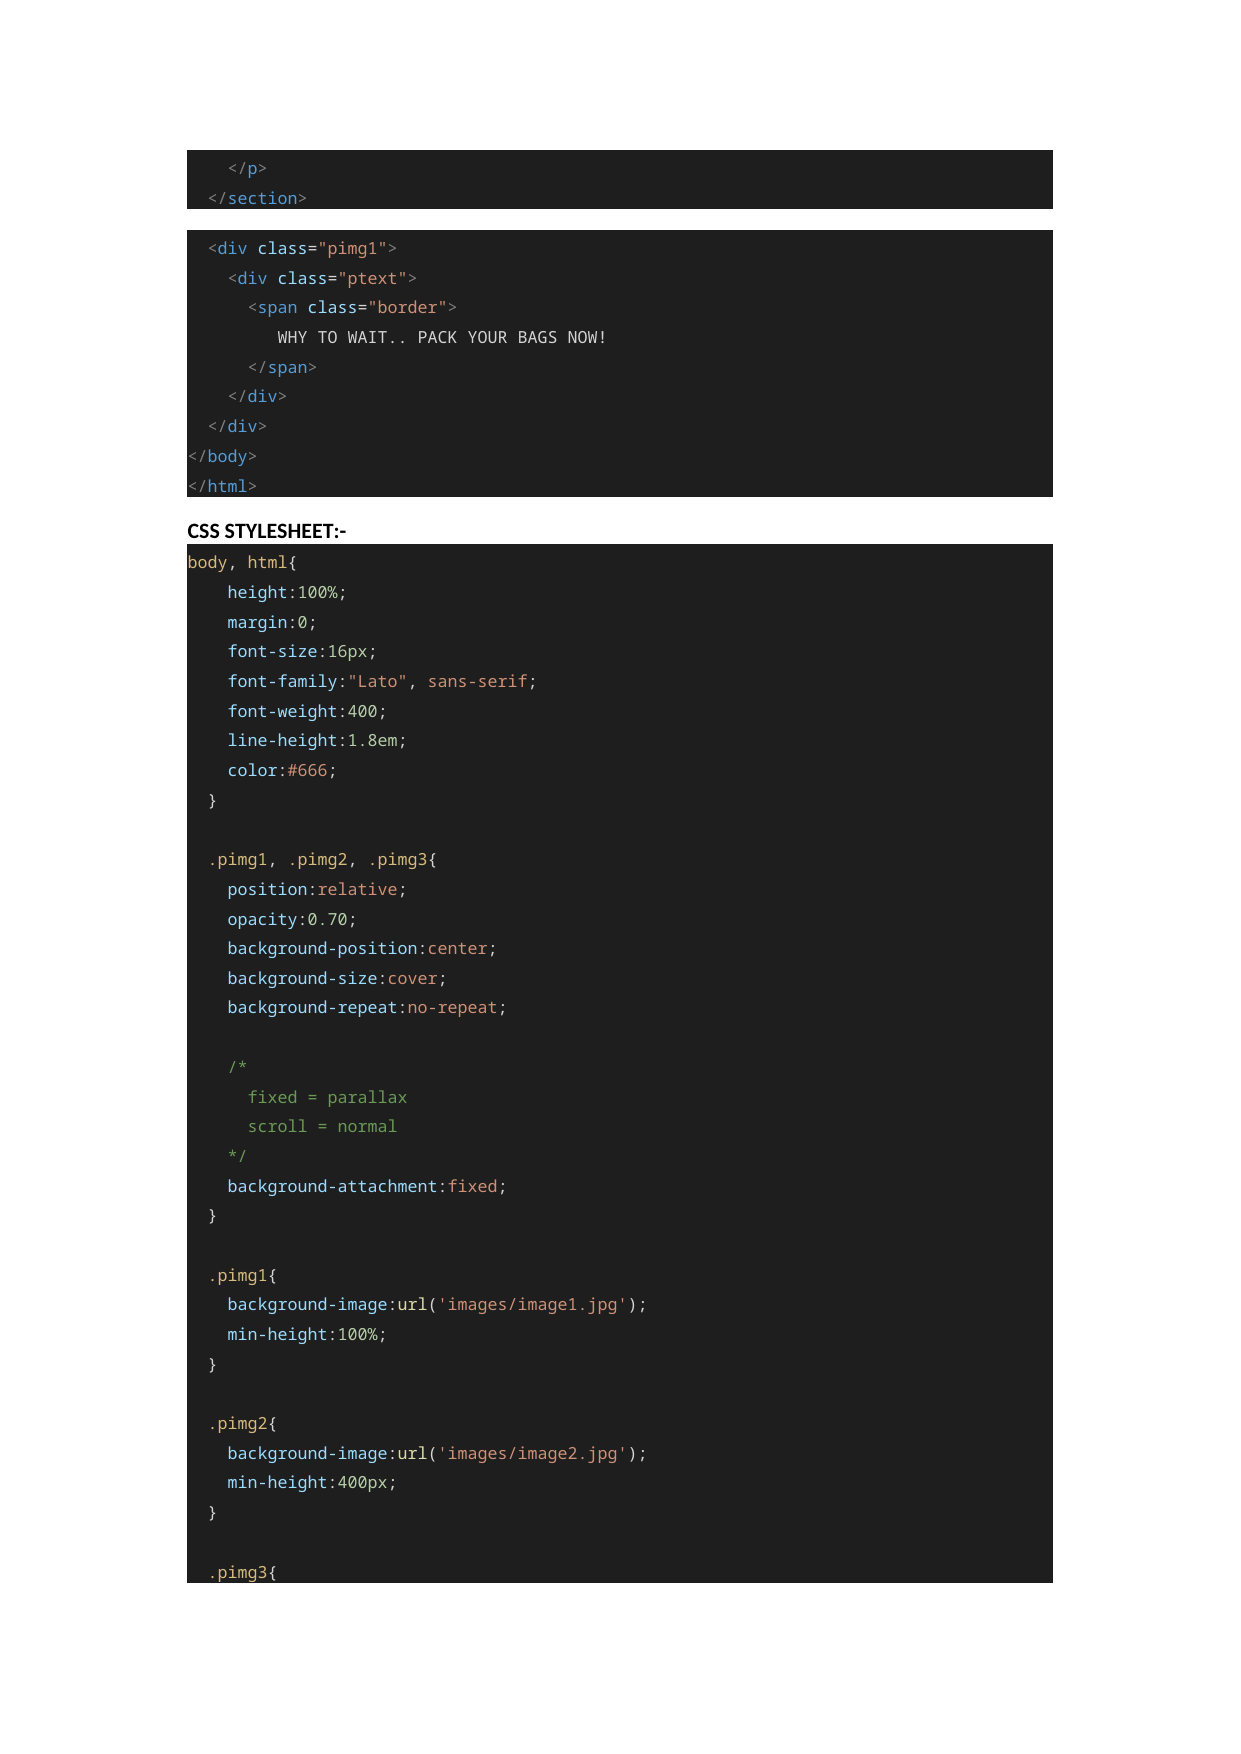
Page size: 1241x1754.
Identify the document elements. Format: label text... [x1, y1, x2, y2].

text } [187, 781, 1053, 811]
text fixed = parallax [187, 1078, 1053, 1108]
text <div class="ptext"> [187, 259, 1053, 289]
text min-height:100%; [187, 1316, 1053, 1345]
text scroll = normal [187, 1108, 1053, 1138]
text </section> [187, 180, 1053, 209]
text body, html{ [187, 544, 1053, 573]
text </span> [187, 348, 1053, 378]
text .pimg1, .pimg2, .pimg3{ [187, 841, 1053, 870]
text opacity:0.70; [187, 900, 1053, 930]
text } [187, 1494, 1053, 1523]
text font-weight:400; [187, 692, 1053, 722]
text .pimg1{ [187, 1256, 1053, 1286]
text <div class="pimg1"> [187, 230, 1053, 259]
text background-repeat:no-repeat; [187, 989, 1053, 1019]
text font-size:16px; [187, 633, 1053, 663]
text </html> [187, 467, 1053, 497]
text position:relative; [187, 870, 1053, 900]
text background-image:url('images/image1.jpg'); [187, 1286, 1053, 1316]
text </body> [187, 437, 1053, 467]
text margin:0; [187, 603, 1053, 633]
text min-height:400px; [187, 1464, 1053, 1494]
text background-image:url('images/image2.jpg'); [187, 1434, 1053, 1464]
text </p> [187, 150, 1053, 180]
text .pimg3{ [187, 1553, 1053, 1583]
text background-position:center; [187, 930, 1053, 959]
text font-family:"Lato", sans-serif; [187, 663, 1053, 692]
text color:#666; [187, 752, 1053, 781]
text background-size:cover; [187, 959, 1053, 989]
text line-height:1.8em; [187, 722, 1053, 752]
text CSS STYLESHEET:- [187, 517, 1053, 544]
text } [187, 1197, 1053, 1227]
text height:100%; [187, 573, 1053, 603]
text .pimg2{ [187, 1405, 1053, 1434]
text */ [187, 1138, 1053, 1167]
text </div> [187, 378, 1053, 408]
text WHY TO WAIT.. PACK YOUR BAGS NOW! [187, 319, 1053, 348]
text <span class="border"> [187, 289, 1053, 319]
text background-attachment:fixed; [187, 1167, 1053, 1197]
text } [187, 1345, 1053, 1375]
text </div> [187, 408, 1053, 437]
text /* [187, 1048, 1053, 1078]
